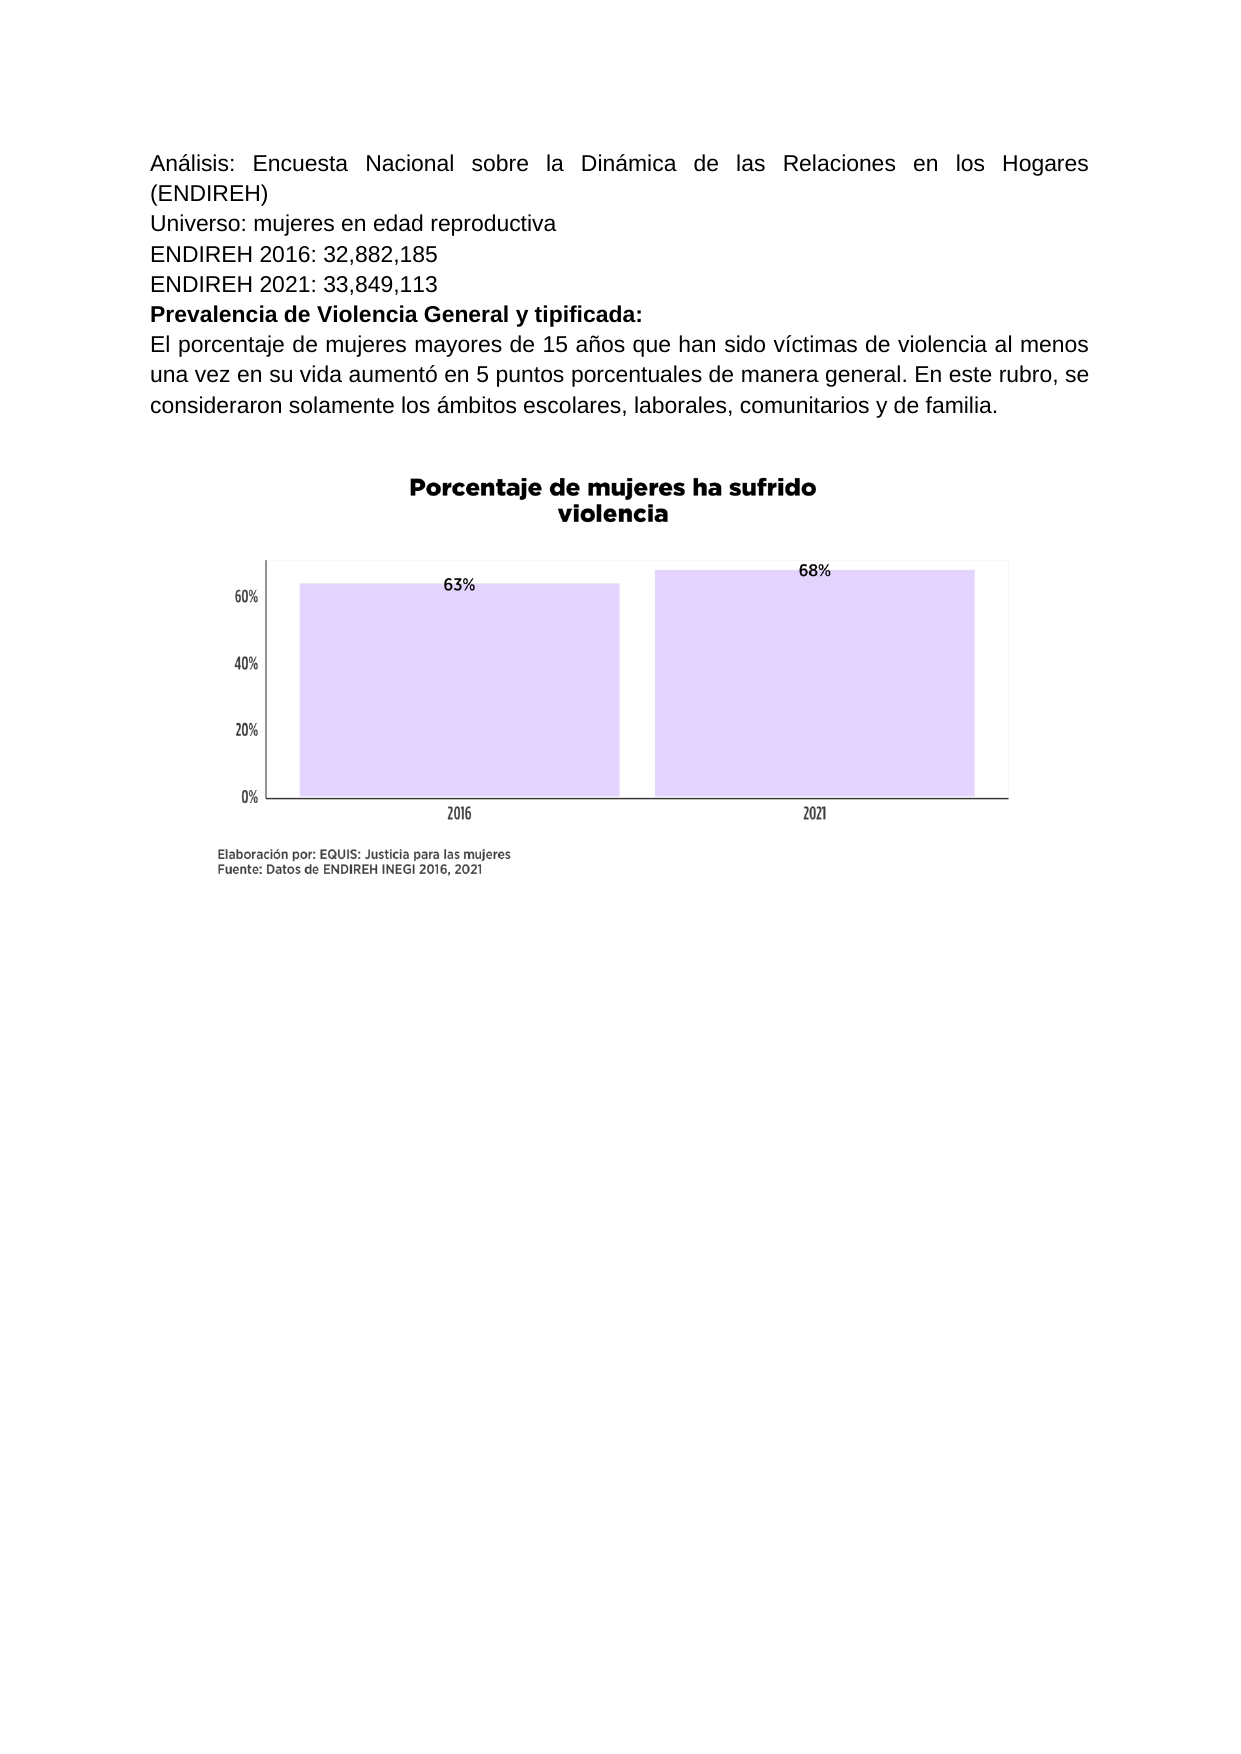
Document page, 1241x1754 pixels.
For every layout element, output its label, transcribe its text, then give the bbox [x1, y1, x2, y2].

text ENDIREH 2021: 33,849,113 [150, 271, 1090, 297]
text El porcentaje de mujeres mayores de 15 años que han sido víctimas de violencia al menos una vez en su vida aumentó en 5 puntos porcentuales de manera general. En este rubro, se consideraron solamente los ámbitos escolares, laborales, comunitarios y de familia. [150, 331, 1090, 418]
text ENDIREH 2016: 32,882,185 [150, 241, 1090, 267]
text Universo: mujeres en edad reproductiva [150, 210, 1090, 237]
picture [187, 421, 1047, 937]
text Prevalencia de Violencia General y tipificada: [150, 301, 1090, 327]
text Análisis: Encuesta Nacional sobre la Dinámica de las Relaciones en los Hogares (ENDIREH) [150, 150, 1090, 207]
